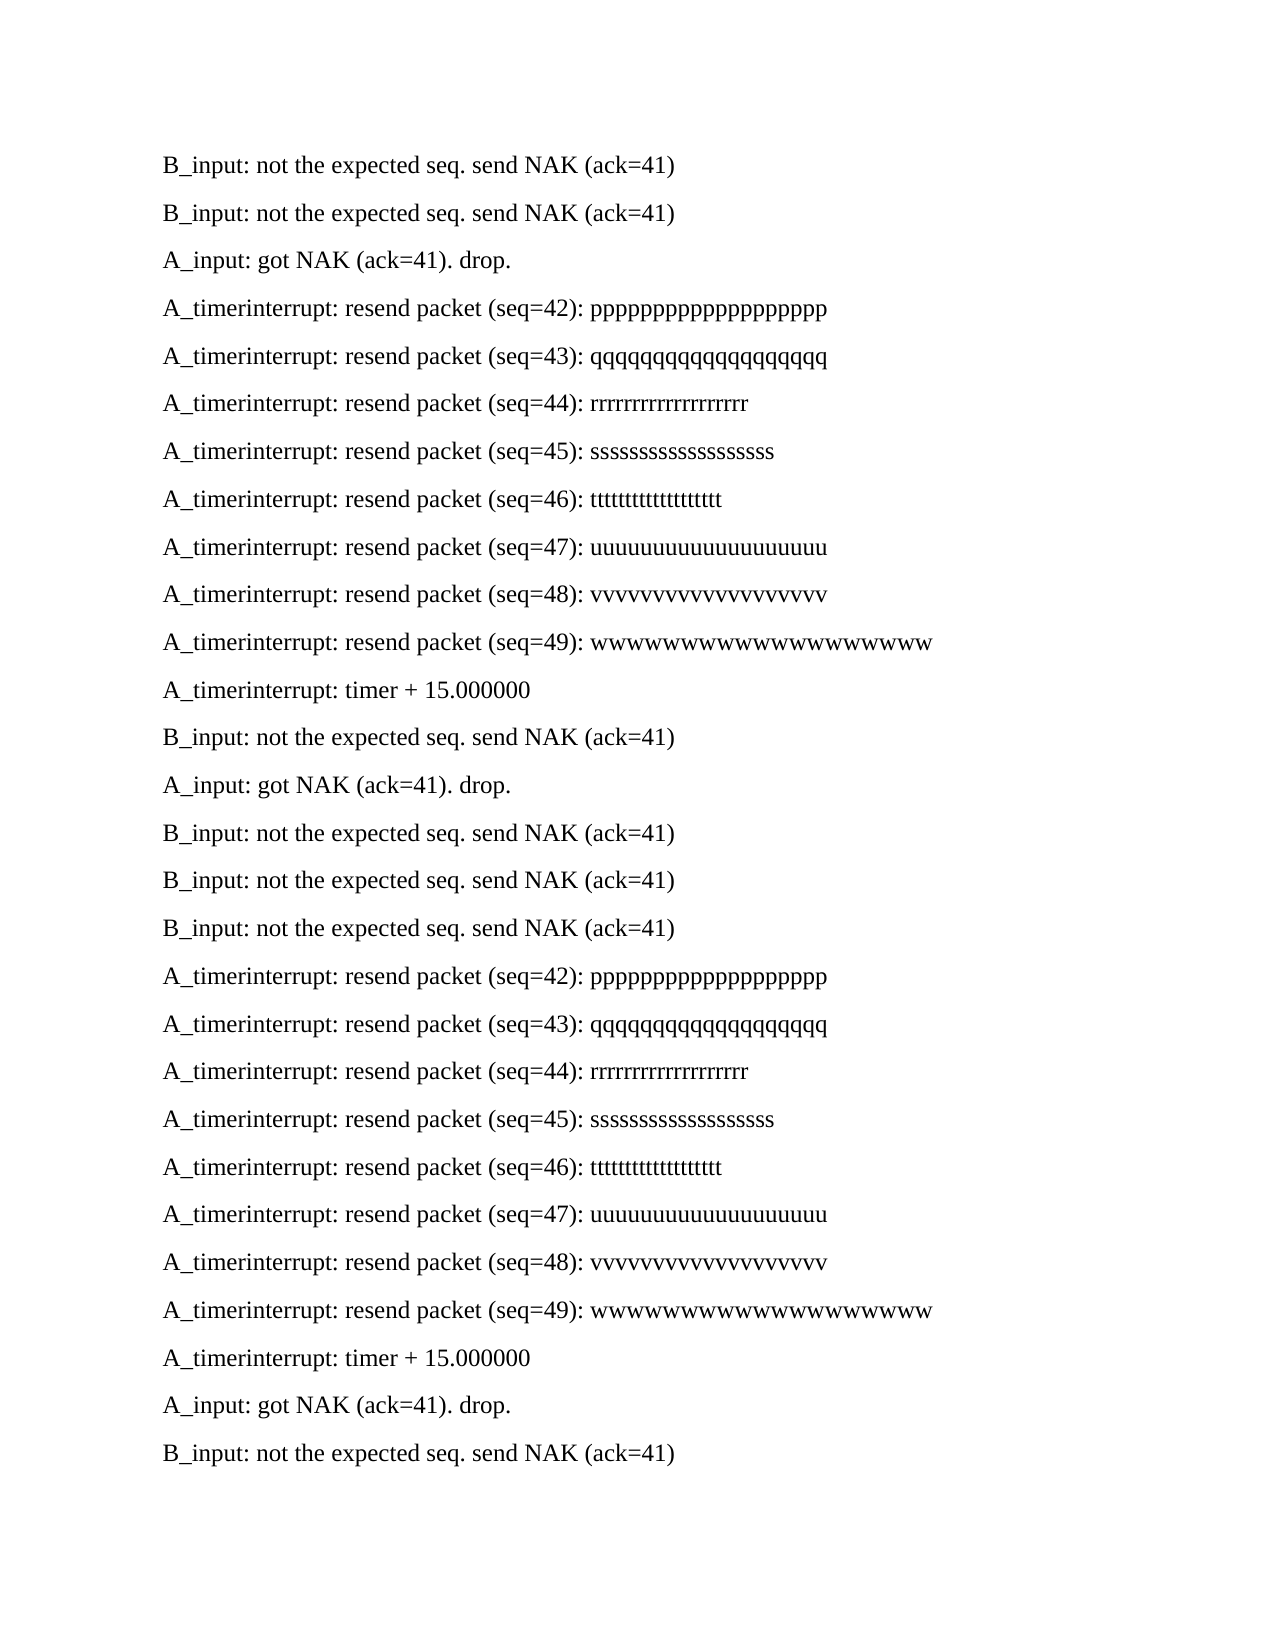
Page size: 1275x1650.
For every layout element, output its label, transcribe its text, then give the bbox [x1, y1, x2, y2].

text A_timerinterrupt: resend packet (seq=49): wwwwwwwwwwwwwwwwwww [150, 627, 1125, 656]
text A_timerinterrupt: resend packet (seq=43): qqqqqqqqqqqqqqqqqqq [150, 1009, 1125, 1037]
text A_timerinterrupt: resend packet (seq=47): uuuuuuuuuuuuuuuuuuu [150, 1199, 1125, 1228]
text B_input: not the expected seq. send NAK (ack=41) [150, 913, 1125, 942]
text A_timerinterrupt: resend packet (seq=42): ppppppppppppppppppp [150, 293, 1125, 322]
text B_input: not the expected seq. send NAK (ack=41) [150, 866, 1125, 894]
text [150, 1438, 1125, 1467]
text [150, 198, 1125, 226]
text A_timerinterrupt: resend packet (seq=43): qqqqqqqqqqqqqqqqqqq [150, 341, 1125, 369]
text A_timerinterrupt: resend packet (seq=44): rrrrrrrrrrrrrrrrrrr [150, 388, 1125, 417]
text A_timerinterrupt: resend packet (seq=45): sssssssssssssssssss [150, 1104, 1125, 1133]
text A_timerinterrupt: resend packet (seq=42): ppppppppppppppppppp [150, 961, 1125, 990]
text A_input: got NAK (ack=41). drop. [150, 770, 1125, 799]
text A_timerinterrupt: resend packet (seq=47): uuuuuuuuuuuuuuuuuuu [150, 532, 1125, 560]
text B_input: not the expected seq. send NAK (ack=41) [150, 818, 1125, 847]
text A_timerinterrupt: resend packet (seq=45): sssssssssssssssssss [150, 436, 1125, 465]
text A_timerinterrupt: resend packet (seq=49): wwwwwwwwwwwwwwwwwww [150, 1295, 1125, 1324]
text A_timerinterrupt: resend packet (seq=46): ttttttttttttttttttt [150, 1152, 1125, 1181]
text A_timerinterrupt: resend packet (seq=44): rrrrrrrrrrrrrrrrrrr [150, 1056, 1125, 1085]
text A_timerinterrupt: resend packet (seq=48): vvvvvvvvvvvvvvvvvvv [150, 1247, 1125, 1276]
text A_timerinterrupt: resend packet (seq=46): ttttttttttttttttttt [150, 484, 1125, 513]
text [150, 150, 1125, 179]
text A_input: got NAK (ack=41). drop. [150, 1390, 1125, 1419]
text A_timerinterrupt: timer + 15.000000 [150, 675, 1125, 703]
text B_input: not the expected seq. send NAK (ack=41) [150, 722, 1125, 751]
text A_timerinterrupt: timer + 15.000000 [150, 1343, 1125, 1371]
text A_input: got NAK (ack=41). drop. [150, 245, 1125, 274]
text A_timerinterrupt: resend packet (seq=48): vvvvvvvvvvvvvvvvvvv [150, 579, 1125, 608]
